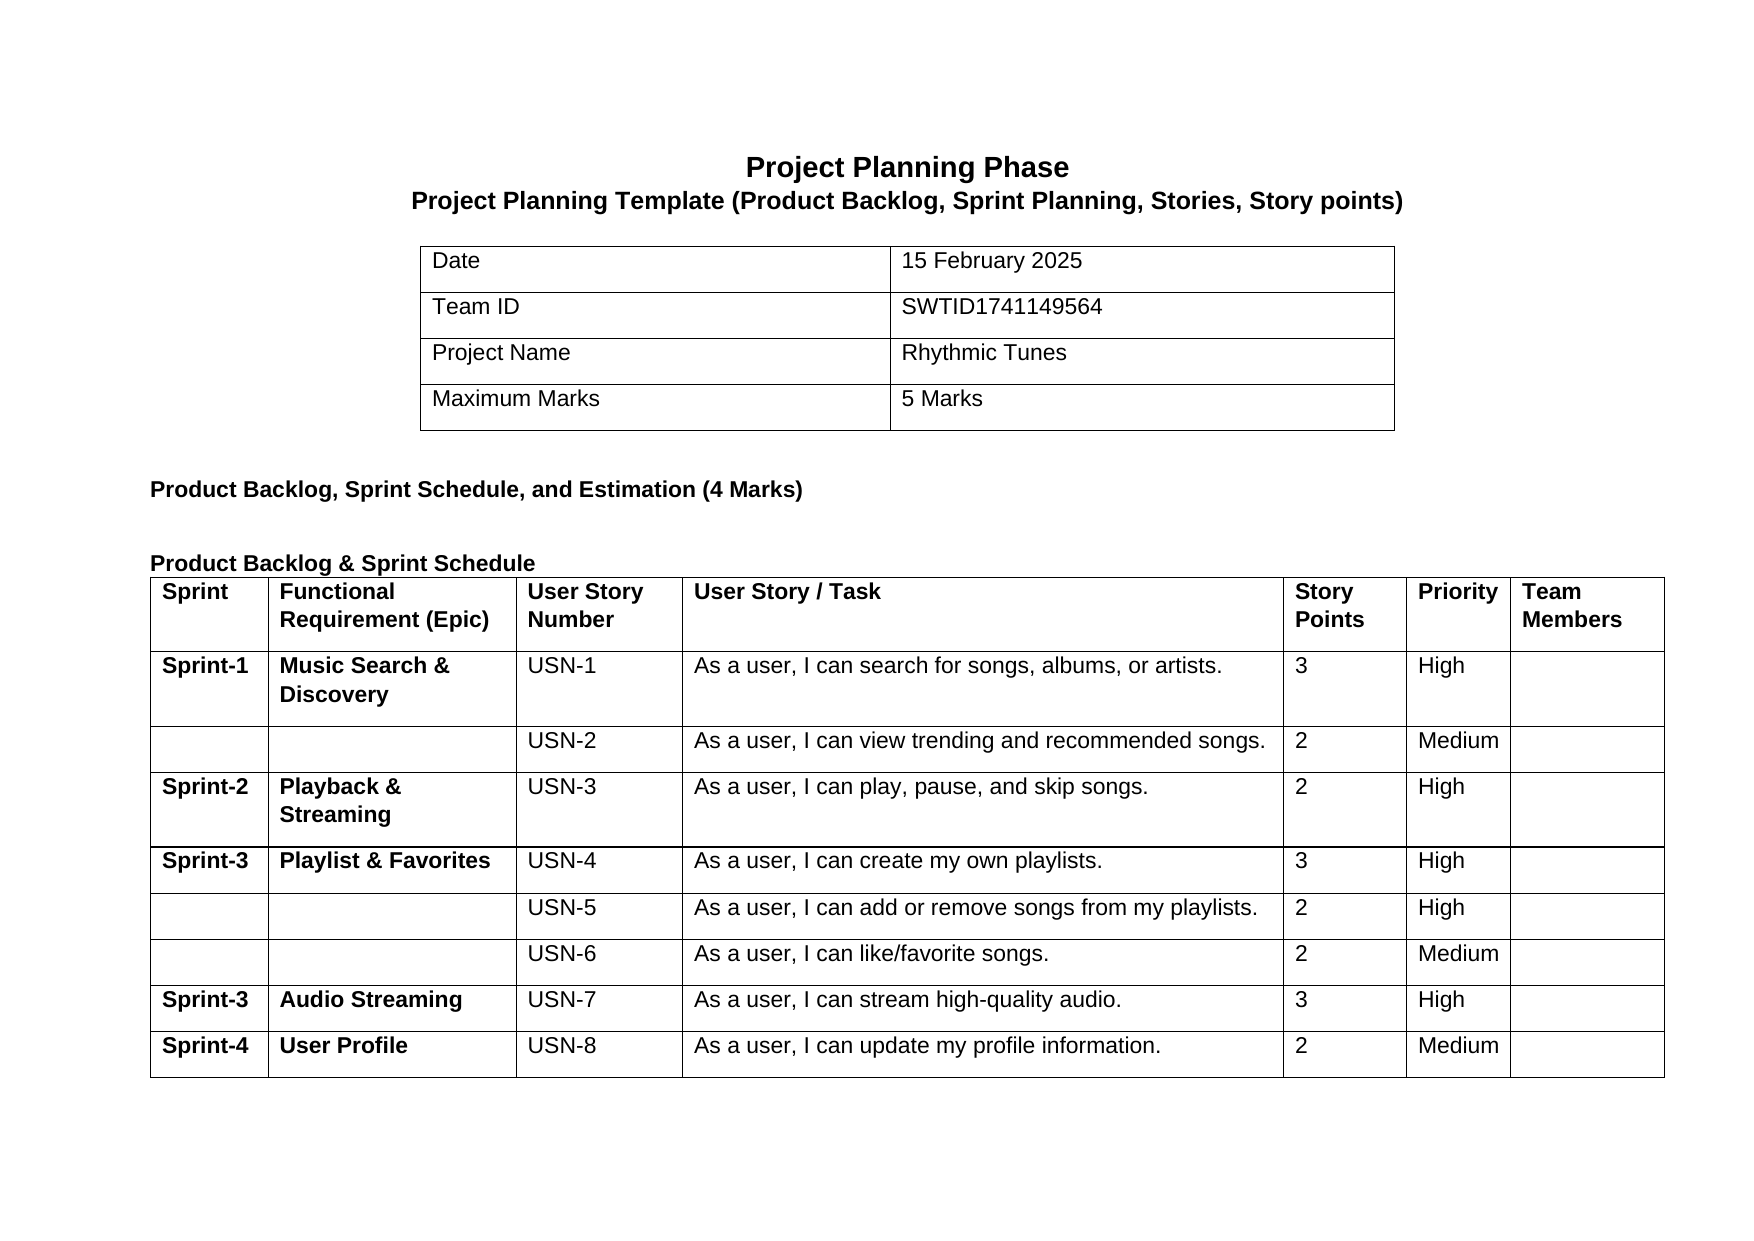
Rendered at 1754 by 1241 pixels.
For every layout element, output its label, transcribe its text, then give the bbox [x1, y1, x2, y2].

text Product Backlog, Sprint Schedule, and Estimation (4 Marks) [150, 476, 1665, 503]
table_cell USN-5 [517, 894, 682, 939]
table_cell 3 [1284, 652, 1406, 726]
table_cell Playback & Streaming [269, 773, 516, 846]
table_cell USN-4 [517, 848, 682, 893]
table_cell [1511, 1032, 1664, 1077]
table_cell As a user, I can view trending and recommended songs. [683, 727, 1283, 772]
table_cell SWTID1741149564 [891, 293, 1394, 338]
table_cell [269, 1032, 516, 1077]
table_header Date [421, 247, 890, 292]
table_cell Team ID [421, 293, 890, 338]
table_cell 2 [1284, 940, 1406, 985]
table_cell Audio Streaming [269, 986, 516, 1031]
table_header Team Members [1511, 578, 1664, 651]
table_cell 5 Marks [891, 385, 1394, 430]
table_cell [151, 894, 268, 939]
table_header 15 February 2025 [891, 247, 1394, 292]
text Product Backlog & Sprint Schedule [150, 550, 1665, 577]
table_cell [269, 727, 516, 772]
table_cell [1511, 940, 1664, 985]
table_cell High [1407, 986, 1510, 1031]
table_cell As a user, I can stream high-quality audio. [683, 986, 1283, 1031]
table_cell As a user, I can add or remove songs from my playlists. [683, 894, 1283, 939]
table_cell Sprint-4 [151, 1032, 268, 1077]
table_cell USN-2 [517, 727, 682, 772]
table_cell Project Name [421, 339, 890, 384]
table_cell USN-6 [517, 940, 682, 985]
table_cell As a user, I can play, pause, and skip songs. [683, 773, 1283, 846]
table_cell USN-7 [517, 986, 682, 1031]
table_cell 2 [1284, 1032, 1406, 1077]
table_cell Rhythmic Tunes [891, 339, 1394, 384]
table_cell Music Search & Discovery [269, 652, 516, 726]
table_cell Sprint-3 [151, 848, 268, 893]
table_cell 3 [1284, 848, 1406, 893]
table_cell Sprint-2 [151, 773, 268, 846]
table_cell [1511, 652, 1664, 726]
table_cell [683, 1032, 1283, 1077]
table_cell USN-8 [517, 1032, 682, 1077]
table_header User Story / Task [683, 578, 1283, 651]
table_cell Medium [1407, 940, 1510, 985]
table_cell 2 [1284, 894, 1406, 939]
table_cell Sprint-3 [151, 986, 268, 1031]
table_cell USN-3 [517, 773, 682, 846]
table_cell High [1407, 894, 1510, 939]
table_header Story Points [1284, 578, 1406, 651]
table_cell Medium [1407, 727, 1510, 772]
text Project Planning Template (Product Backlog, Sprint Planning, Stories, Story points) [150, 186, 1665, 215]
table_cell High [1407, 652, 1510, 726]
table_cell 2 [1284, 773, 1406, 846]
table_cell [269, 894, 516, 939]
table_header Sprint [151, 578, 268, 651]
table_cell [151, 940, 268, 985]
table_cell High [1407, 848, 1510, 893]
table_cell 3 [1284, 986, 1406, 1031]
table_header User Story Number [517, 578, 682, 651]
table_cell [1511, 848, 1664, 893]
table_cell Sprint-1 [151, 652, 268, 726]
table_cell [1511, 727, 1664, 772]
table_cell As a user, I can like/favorite songs. [683, 940, 1283, 985]
table_header Functional Requirement (Epic) [269, 578, 516, 651]
table_cell As a user, I can create my own playlists. [683, 848, 1283, 893]
table_cell [1511, 894, 1664, 939]
text Project Planning Phase [150, 150, 1665, 183]
table_cell [269, 940, 516, 985]
table_cell As a user, I can search for songs, albums, or artists. [683, 652, 1283, 726]
table_cell 2 [1284, 727, 1406, 772]
table_cell [1511, 986, 1664, 1031]
table_header Priority [1407, 578, 1510, 651]
table_cell Maximum Marks [421, 385, 890, 430]
table_cell [1511, 773, 1664, 846]
table_cell USN-1 [517, 652, 682, 726]
table_cell Playlist & Favorites [269, 848, 516, 893]
table_cell Medium [1407, 1032, 1510, 1077]
table_cell [151, 727, 268, 772]
table_cell High [1407, 773, 1510, 846]
